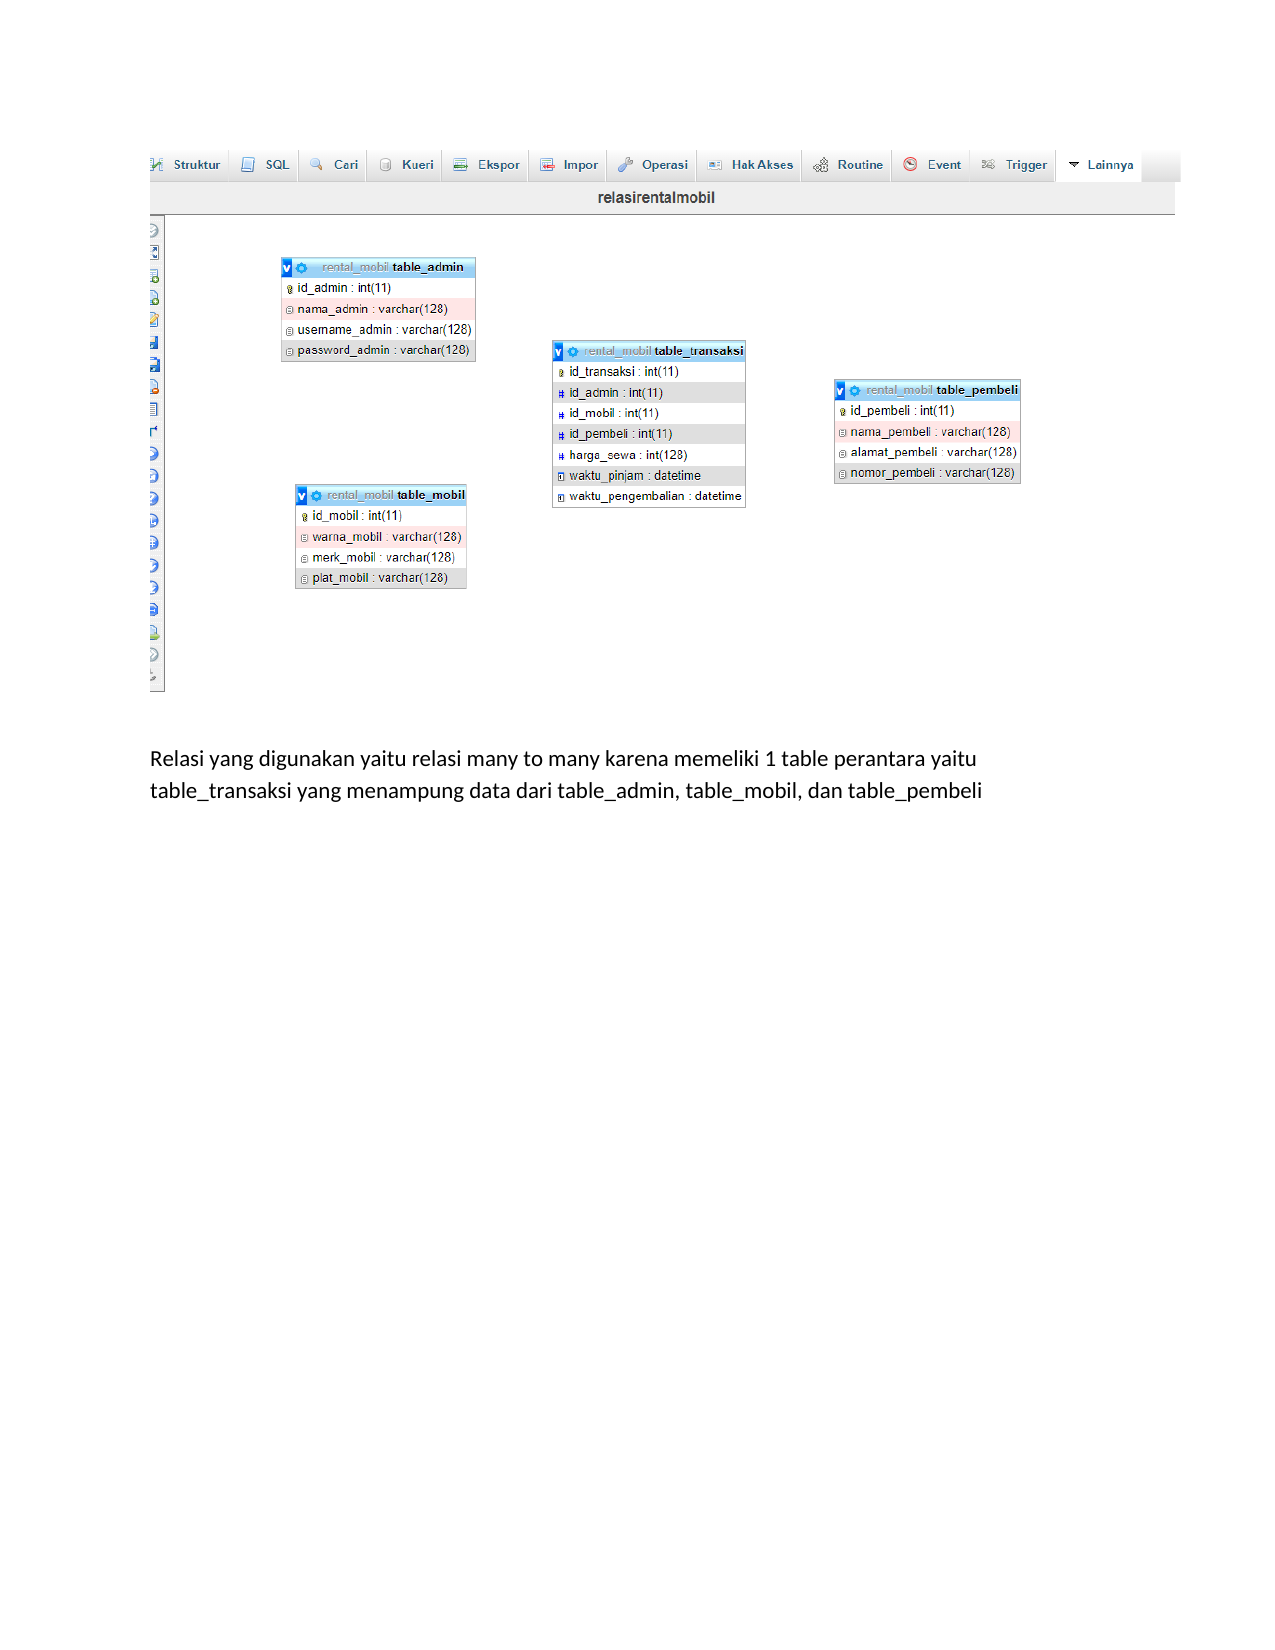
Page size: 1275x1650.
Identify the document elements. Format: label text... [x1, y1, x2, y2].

picture [150, 150, 1181, 719]
text Relasi yang digunakan yaitu relasi many to many karena memeliki 1 table perantara yaitu table_transaksi yang menampung data dari table_admin, table_mobil, dan table_pembeli [150, 744, 1125, 804]
